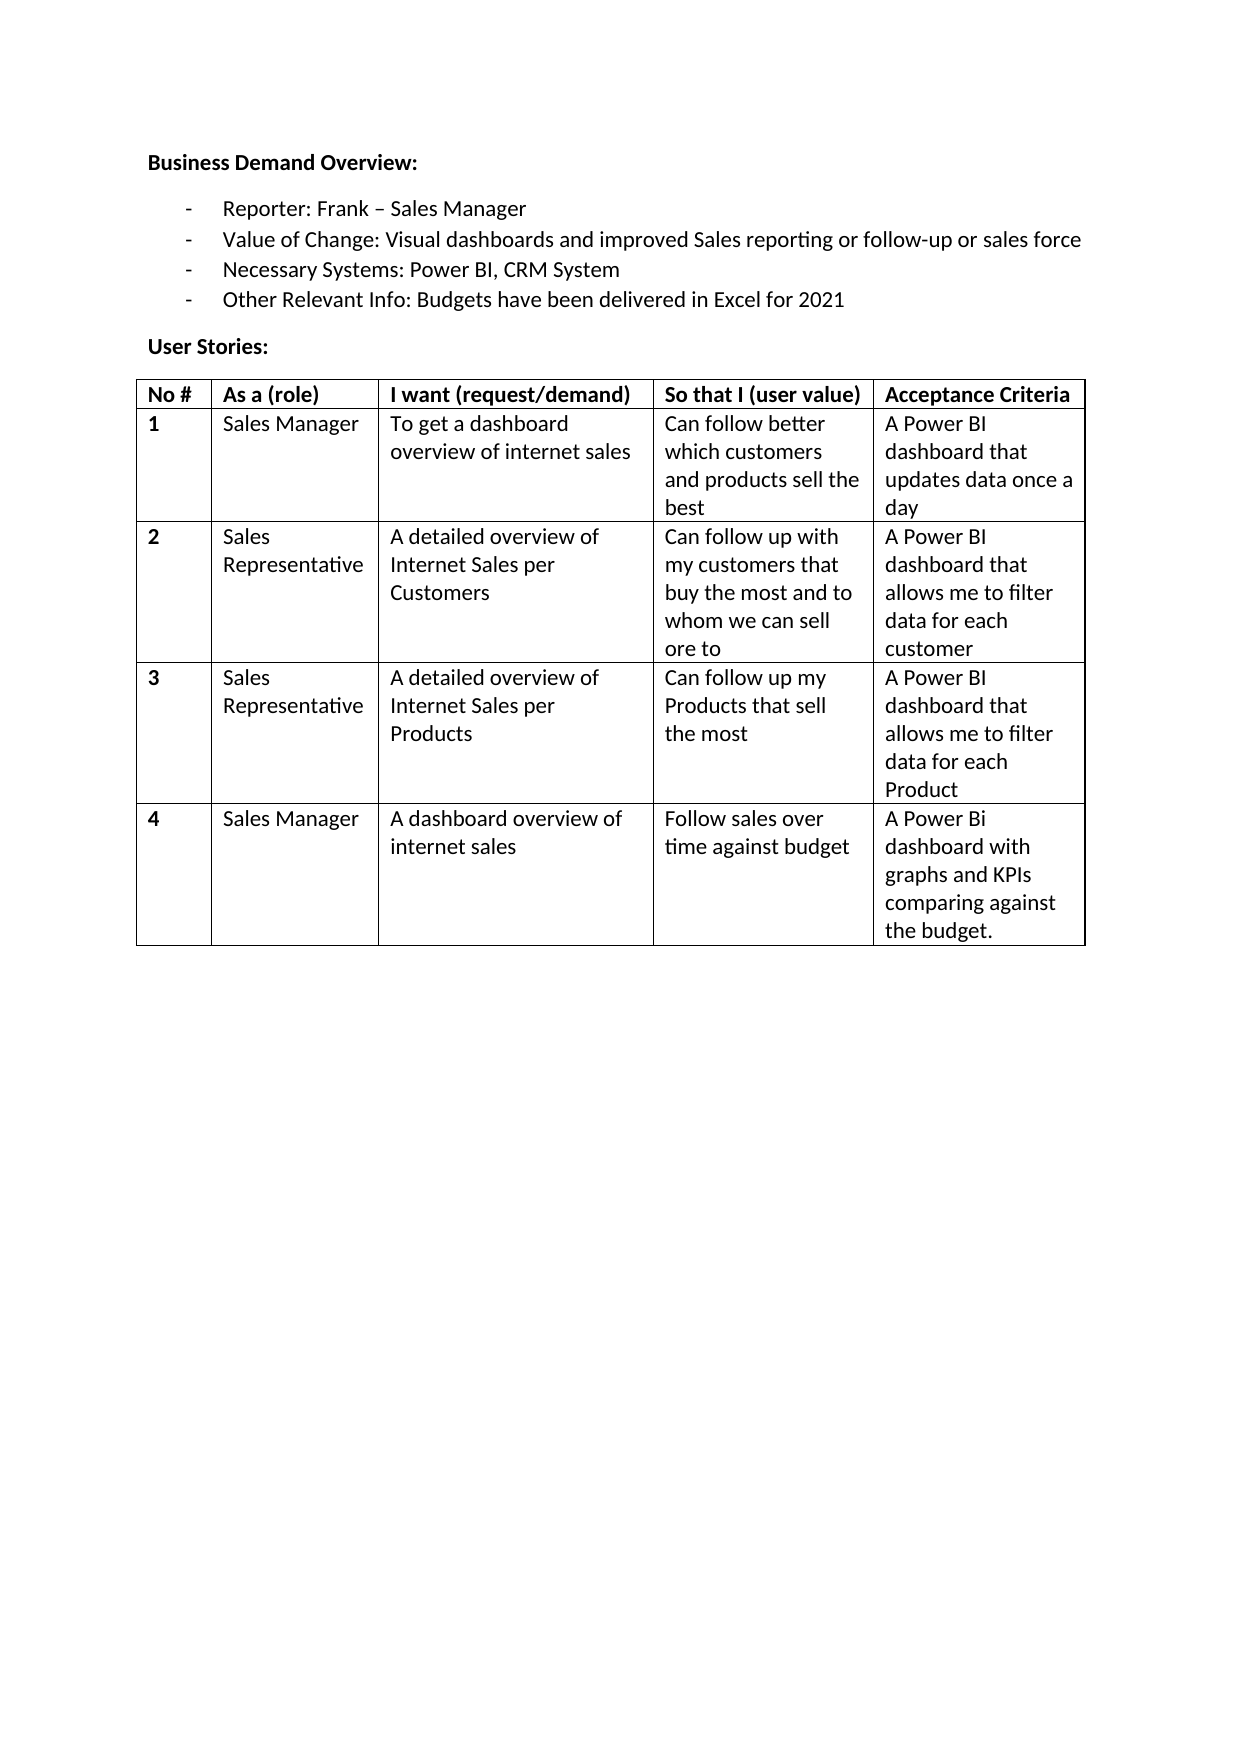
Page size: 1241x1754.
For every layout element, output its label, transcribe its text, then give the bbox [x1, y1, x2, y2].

text User Stories: [148, 332, 1093, 360]
table_cell Sales Manager [212, 804, 378, 944]
table_cell Can follow up my Products that sell the most [654, 663, 873, 803]
table_header I want (request/demand) [379, 380, 653, 408]
table_cell Follow sales over time against budget [654, 804, 873, 944]
list Other Relevant Info: Budgets have been delivered in Excel for 2021 [185, 285, 1093, 313]
table_cell Can follow better which customers and products sell the best [654, 409, 873, 521]
table_cell A Power Bi dashboard with graphs and KPIs comparing against the budget. [874, 804, 1084, 944]
table_header Acceptance Criteria [874, 380, 1084, 408]
table_cell A Power BI dashboard that updates data once a day [874, 409, 1084, 521]
table_cell A Power BI dashboard that allows me to filter data for each customer [874, 522, 1084, 662]
table_cell 1 [137, 409, 211, 521]
table_cell A dashboard overview of internet sales [379, 804, 653, 944]
table_cell Sales Representative [212, 522, 378, 662]
list Value of Change: Visual dashboards and improved Sales reporting or follow-up or sales force [185, 225, 1093, 253]
text Business Demand Overview: [148, 148, 1093, 176]
table_cell 4 [137, 804, 211, 944]
table_header No # [137, 380, 211, 408]
table_cell A detailed overview of Internet Sales per Customers [379, 522, 653, 662]
list Necessary Systems: Power BI, CRM System [185, 255, 1093, 283]
table_cell 2 [137, 522, 211, 662]
table_cell A detailed overview of Internet Sales per Products [379, 663, 653, 803]
table_cell Sales Representative [212, 663, 378, 803]
table_header As a (role) [212, 380, 378, 408]
table_cell To get a dashboard overview of internet sales [379, 409, 653, 521]
list Reporter: Frank – Sales Manager [185, 194, 1093, 222]
table_cell A Power BI dashboard that allows me to filter data for each Product [874, 663, 1084, 803]
table_cell Sales Manager [212, 409, 378, 521]
table_header So that I (user value) [654, 380, 873, 408]
table_cell 3 [137, 663, 211, 803]
table_cell Can follow up with my customers that buy the most and to whom we can sell ore to [654, 522, 873, 662]
